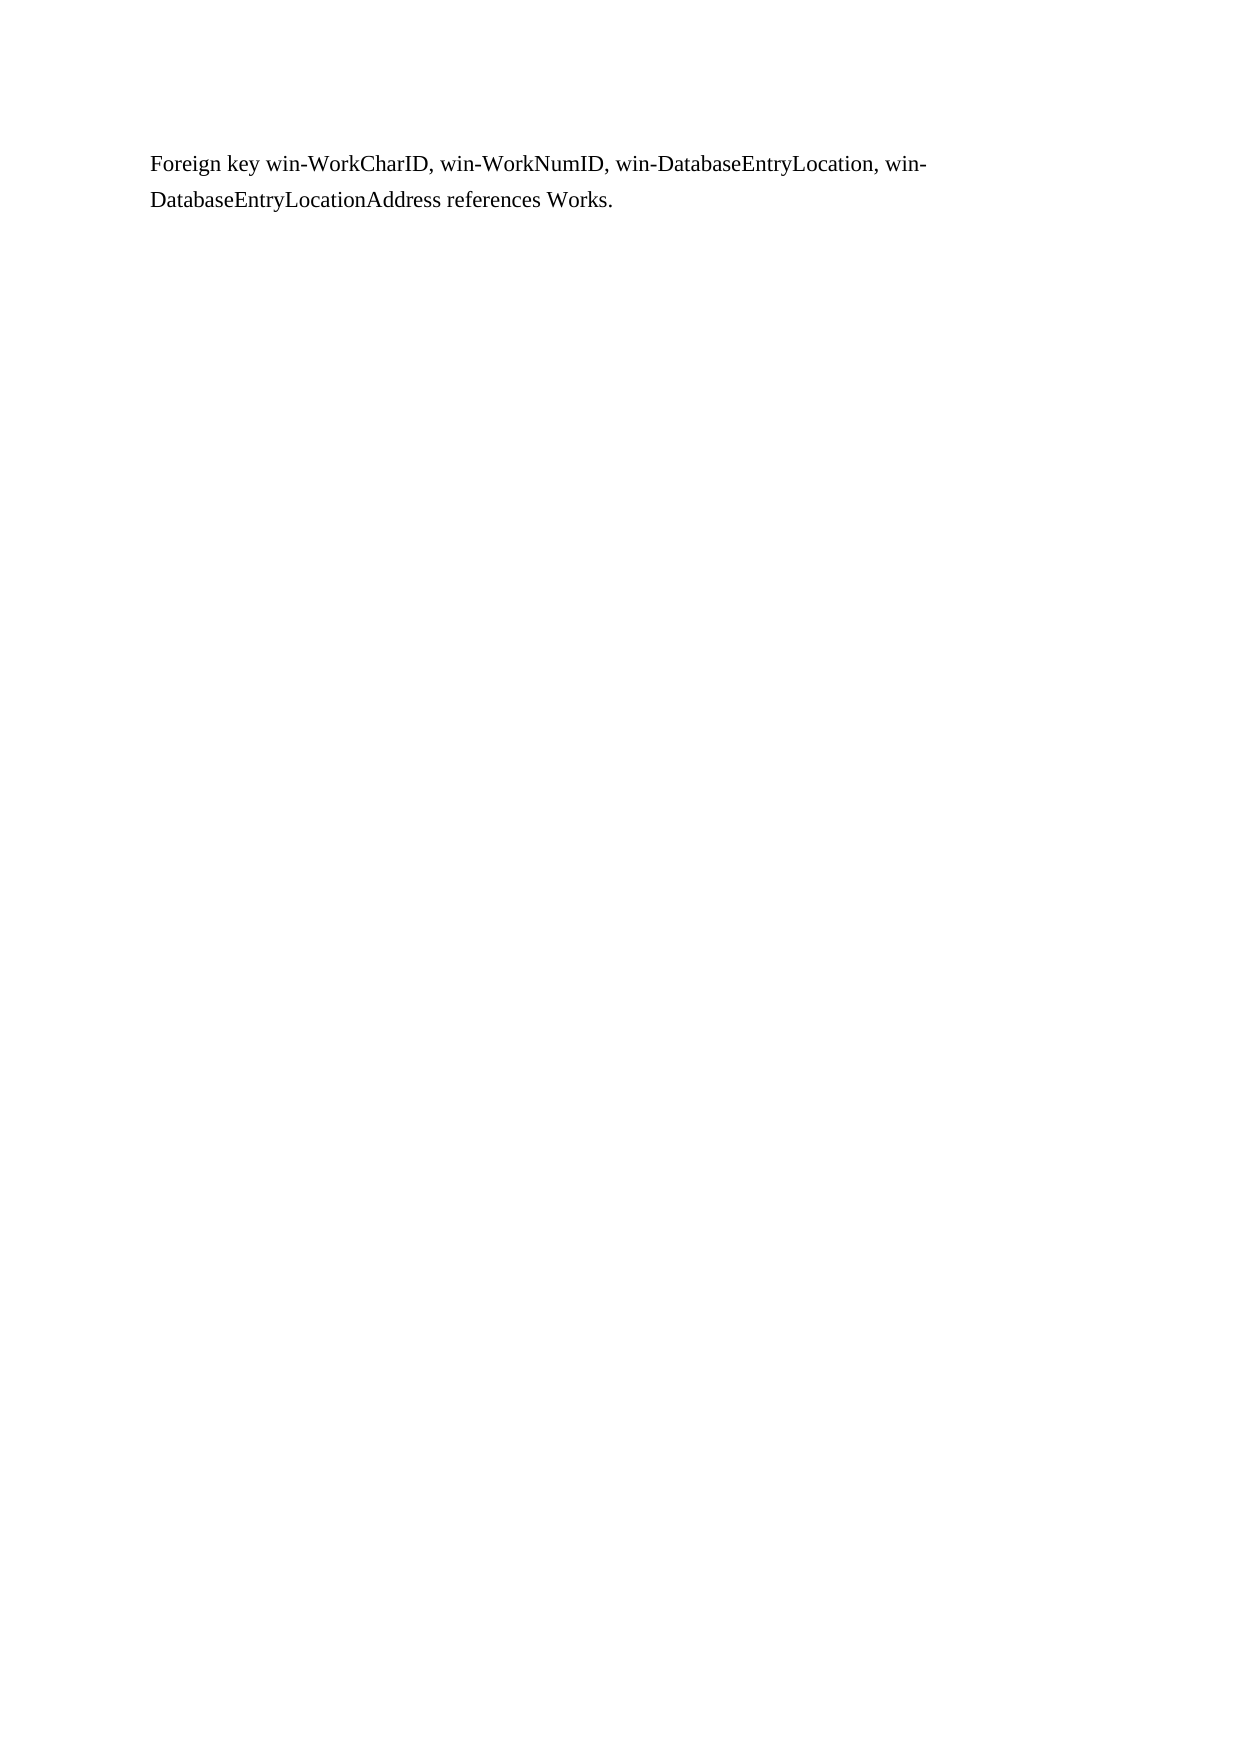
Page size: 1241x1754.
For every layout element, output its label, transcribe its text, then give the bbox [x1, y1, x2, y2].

text Foreign key win-WorkCharID, win-WorkNumID, win-DatabaseEntryLocation, win-DatabaseEntryLocationAddress references Works. [150, 150, 1090, 213]
